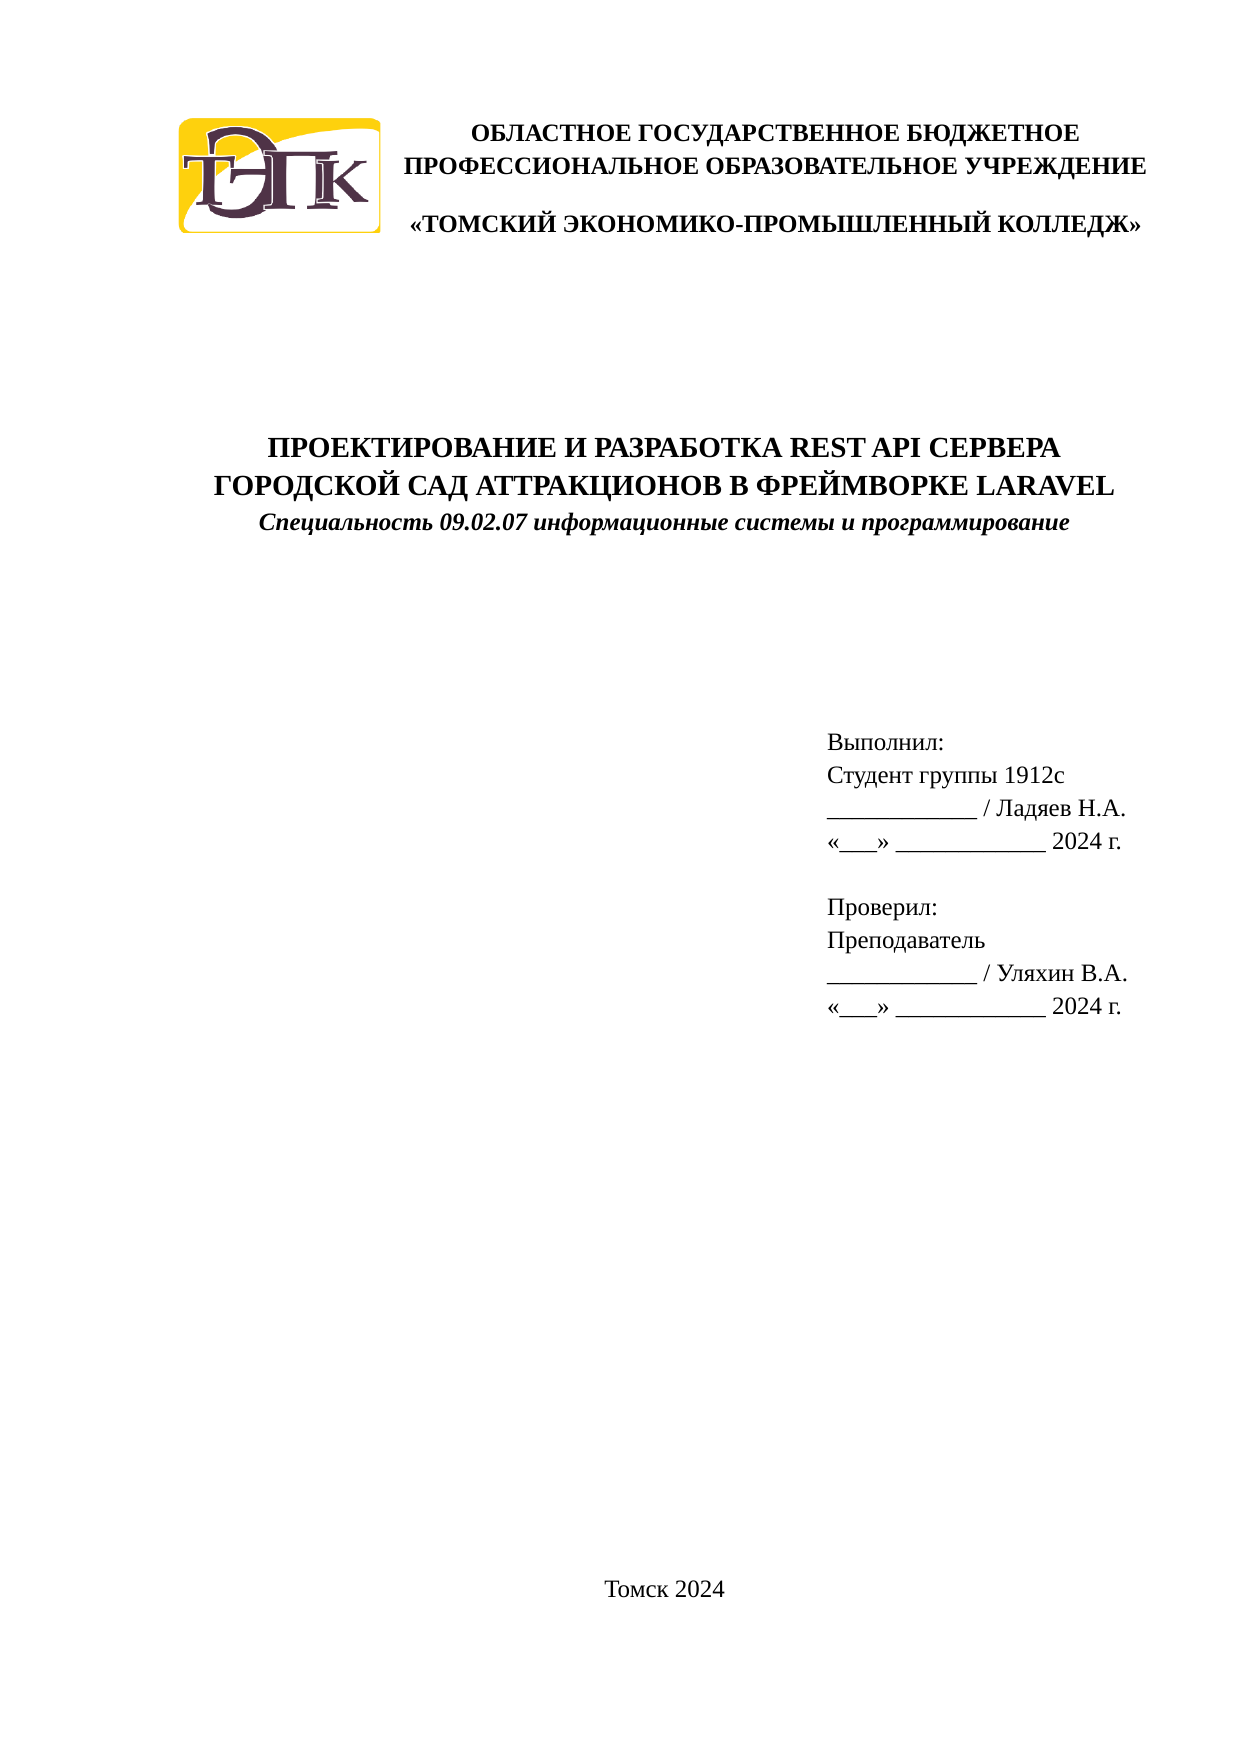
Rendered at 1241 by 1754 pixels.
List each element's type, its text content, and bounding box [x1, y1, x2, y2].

text Специальность 09.02.07 информационные системы и программирование [177, 507, 1152, 536]
picture [177, 118, 380, 231]
text Проверил: [177, 892, 1152, 921]
text Выполнил: [177, 727, 1152, 756]
text Студент группы 1912с [177, 760, 1152, 789]
text ____________ / Уляхин В.А. [177, 958, 1152, 987]
text ____________ / Ладяев Н.А. [177, 793, 1152, 822]
text Томск 2024 [177, 1574, 1152, 1603]
text Преподаватель [177, 925, 1152, 954]
text «ТОМСКИЙ ЭКОНОМИКО-ПРОМЫШЛЕННЫЙ КОЛЛЕДЖ» [177, 209, 1152, 238]
text «___» ____________ 2024 г. [177, 826, 1152, 855]
text ПРОЕКТИРОВАНИЕ И РАЗРАБОТКА REST API СЕРВЕРА ГОРОДСКОЙ САД АТТРАКЦИОНОВ В ФРЕЙМВОРКЕ LARAVEL [177, 430, 1152, 502]
text «___» ____________ 2024 г. [177, 991, 1152, 1020]
text ПРОФЕССИОНАЛЬНОЕ ОБРАЗОВАТЕЛЬНОЕ УЧРЕЖДЕНИЕ [380, 151, 1152, 180]
text ОБЛАСТНОЕ ГОСУДАРСТВЕННОЕ БЮДЖЕТНОЕ [380, 118, 1152, 147]
